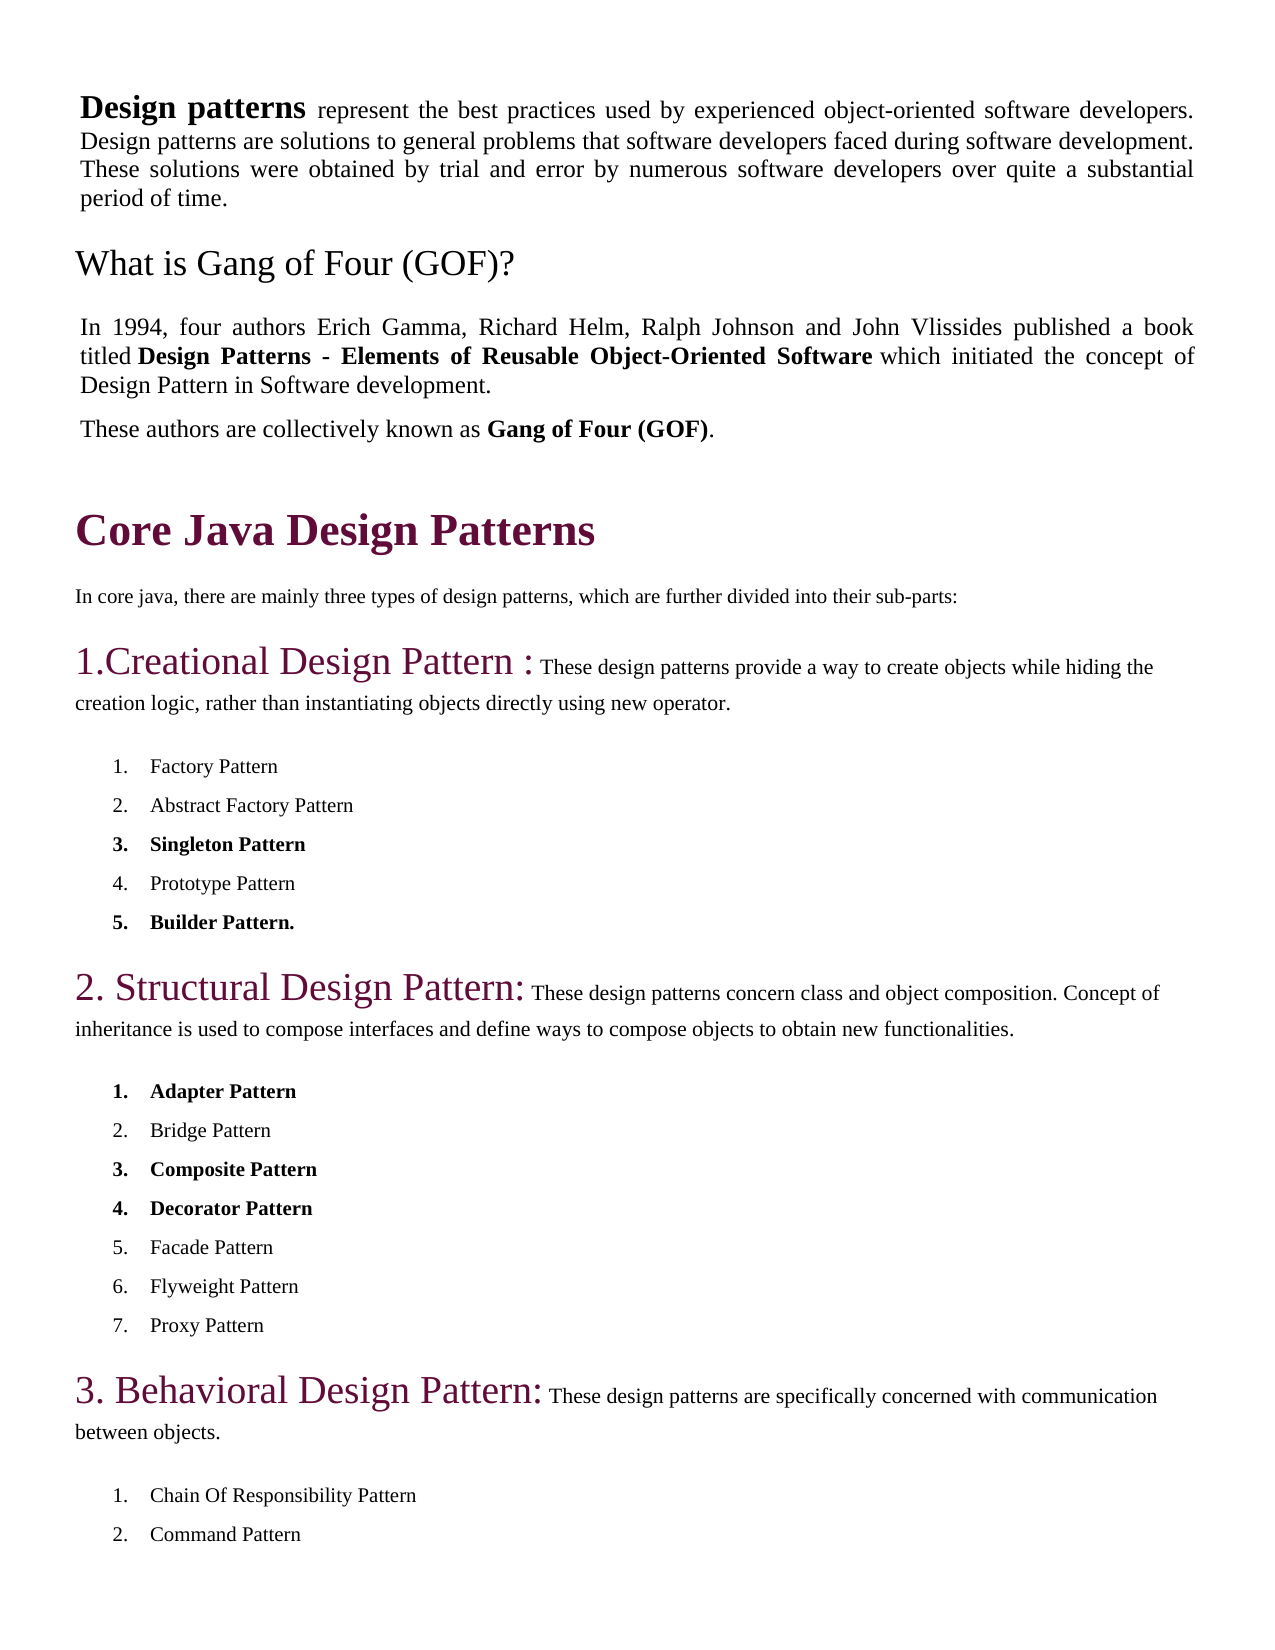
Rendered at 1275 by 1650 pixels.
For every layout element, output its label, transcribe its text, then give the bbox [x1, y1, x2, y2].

list Builder Pattern. [112, 901, 1200, 934]
text Design patterns represent the best practices used by experienced object-oriented software developers. Design patterns are solutions to general problems that software developers faced during software development. These solutions were obtained by trial and error by numerous software developers over quite a substantial period of time. [80, 87, 1195, 212]
list Chain Of Responsibility Pattern [112, 1474, 1200, 1507]
list Flyweight Pattern [112, 1266, 1200, 1298]
list Prototype Pattern [112, 862, 1200, 895]
subtitle 1.Creational Design Pattern : These design patterns provide a way to create objects while hiding the creation logic, rather than instantiating objects directly using new operator. [75, 638, 1200, 716]
list Decorator Pattern [112, 1187, 1200, 1220]
subtitle Core Java Design Patterns [75, 502, 1200, 555]
text In 1994, four authors Erich Gamma, Richard Helm, Ralph Johnson and John Vlissides published a book titled Design Patterns - Elements of Reusable Object-Oriented Software which initiated the concept of Design Pattern in Software development. [80, 312, 1195, 399]
list Facade Pattern [112, 1226, 1200, 1259]
list Command Pattern [112, 1513, 1200, 1546]
text What is Gang of Four (GOF)? [75, 241, 1200, 283]
list Abstract Factory Pattern [112, 784, 1200, 817]
list Adapter Pattern [112, 1070, 1200, 1103]
text These authors are collectively known as Gang of Four (GOF). [80, 414, 1195, 442]
subtitle 3. Behavioral Design Pattern: These design patterns are specifically concerned with communication between objects. [75, 1367, 1200, 1444]
list Composite Pattern [112, 1148, 1200, 1181]
list Proxy Pattern [112, 1304, 1200, 1337]
text In core java, there are mainly three types of design patterns, which are further divided into their sub-parts: [75, 584, 1200, 608]
list Factory Pattern [112, 745, 1200, 778]
list Bridge Pattern [112, 1109, 1200, 1142]
subtitle 2. Structural Design Pattern: These design patterns concern class and object composition. Concept of inheritance is used to compose interfaces and define ways to compose objects to obtain new functionalities. [75, 963, 1200, 1041]
list Singleton Pattern [112, 823, 1200, 856]
